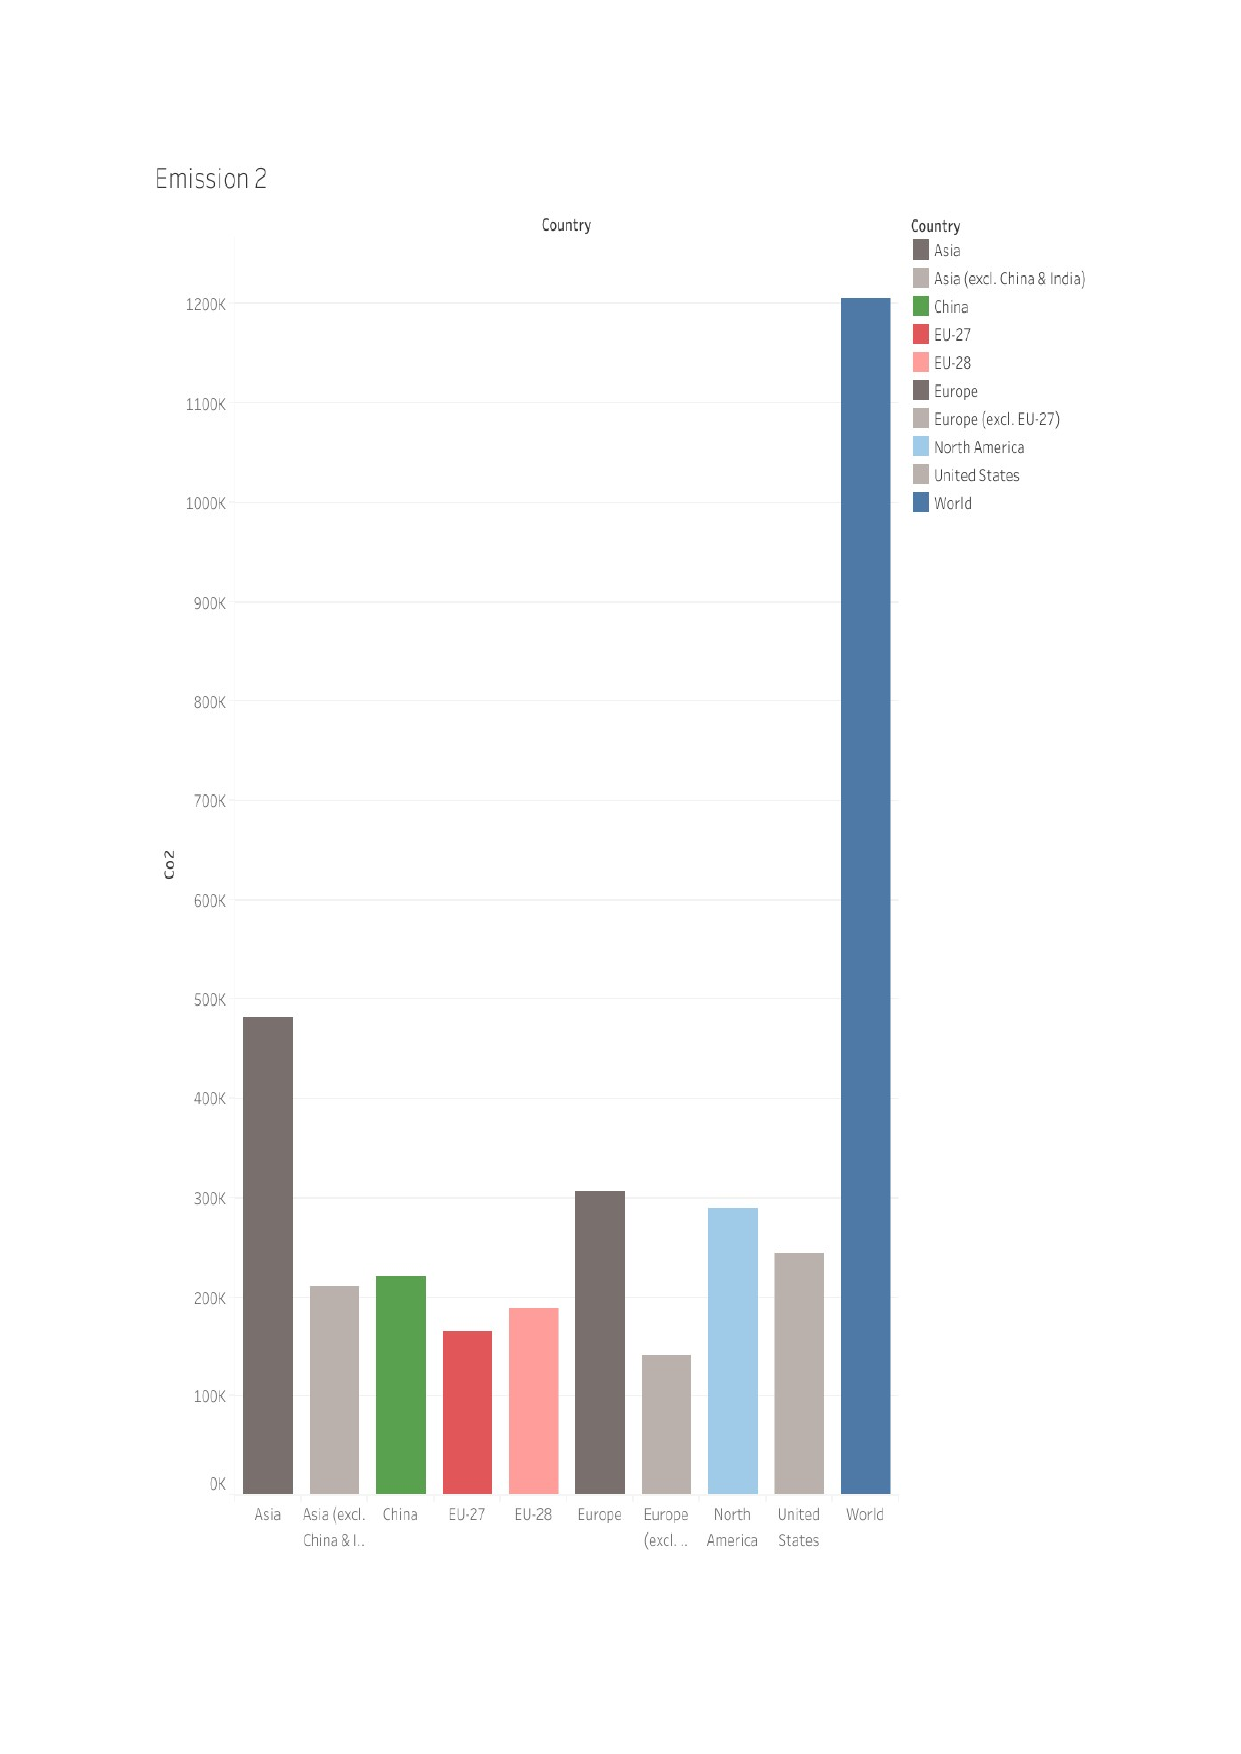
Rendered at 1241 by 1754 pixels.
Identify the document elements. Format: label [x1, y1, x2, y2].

picture [150, 150, 1091, 1552]
